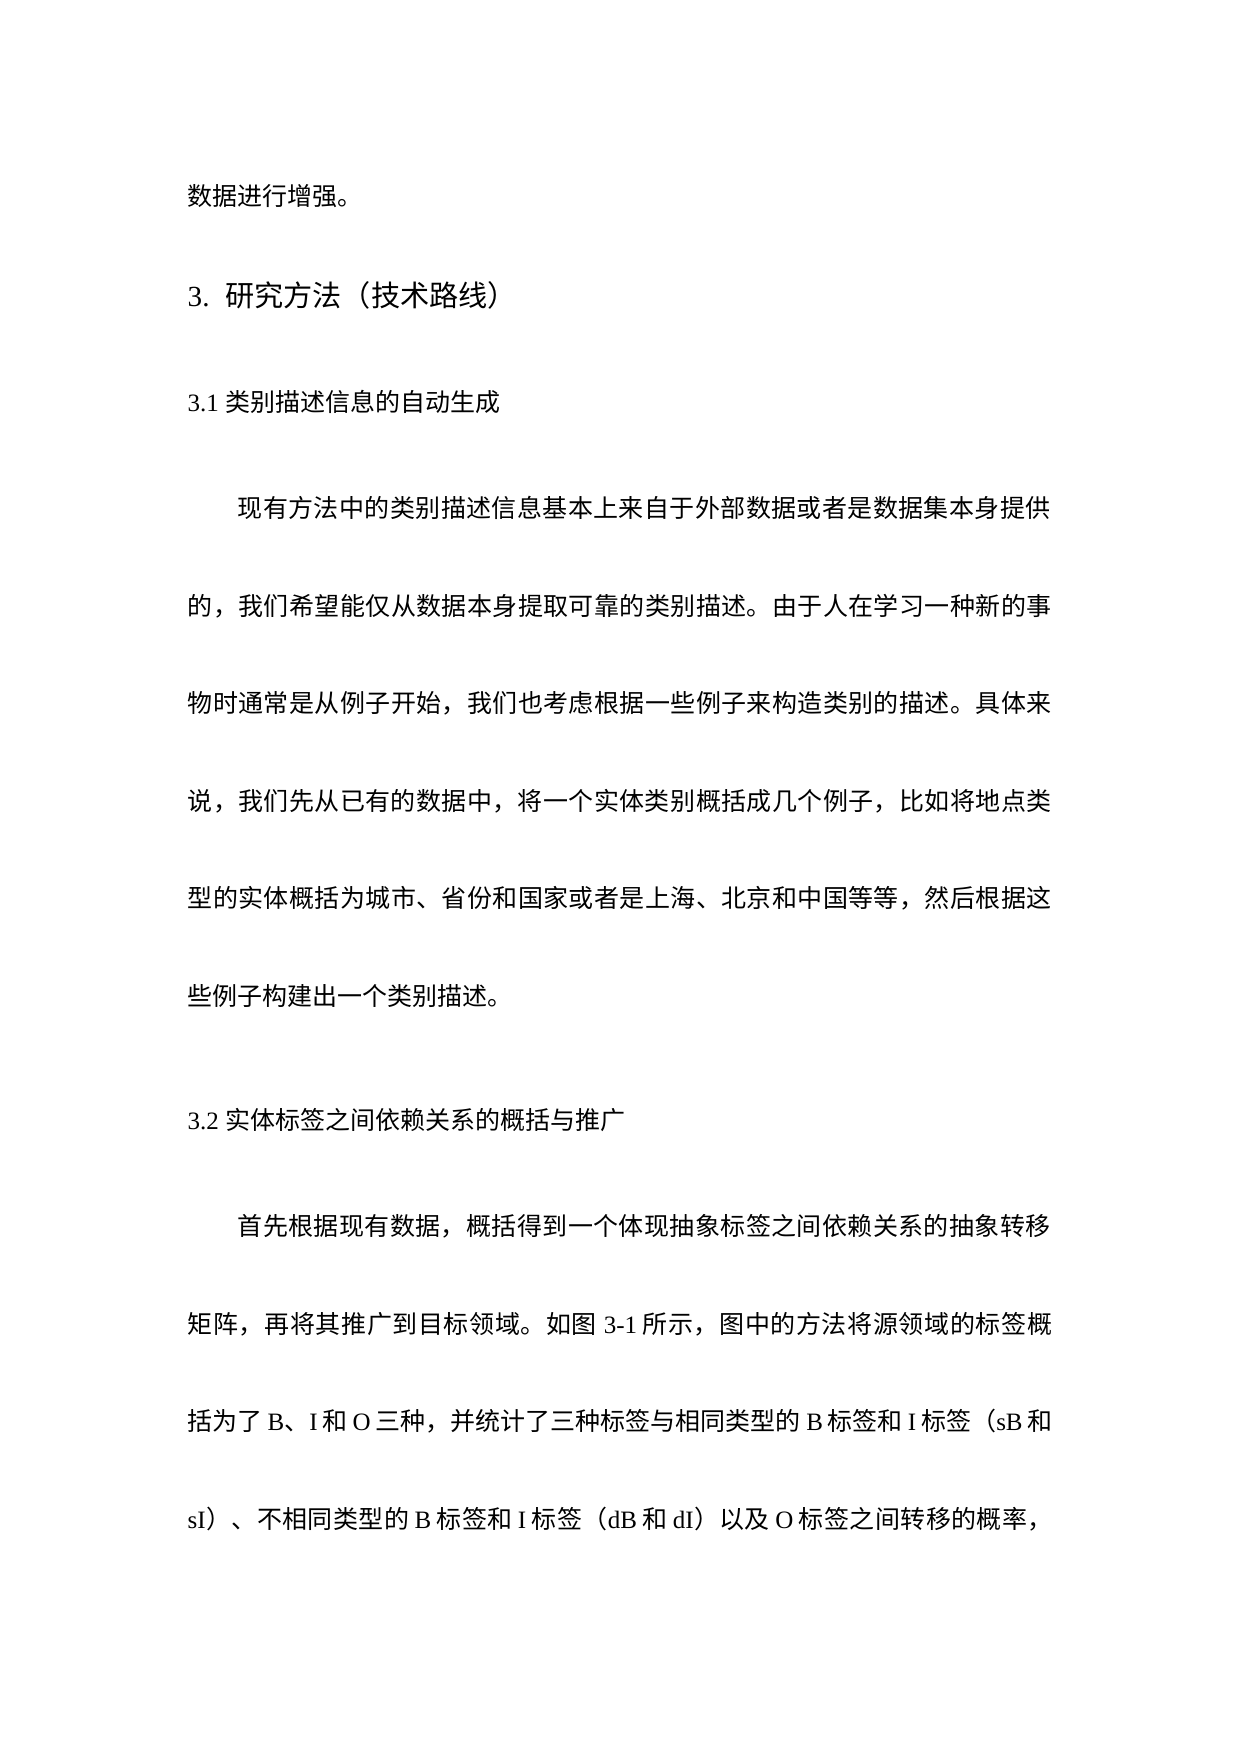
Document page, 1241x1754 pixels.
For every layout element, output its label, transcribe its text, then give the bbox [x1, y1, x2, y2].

text 3.1 类别描述信息的自动生成 [187, 368, 1053, 433]
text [187, 162, 1053, 227]
text 现有方法中的类别描述信息基本上来自于外部数据或者是数据集本身提供的，我们希望能仅从数据本身提取可靠的类别描述。由于人在学习一种新的事物时通常是从例子开始，我们也考虑根据一些例子来构造类别的描述。具体来说，我们先从已有的数据中，将一个实体类别概括成几个例子，比如将地点类型的实体概括为城市、省份和国家或者是上海、北京和中国等等，然后根据这些例子构建出一个类别描述。 [187, 474, 1053, 1027]
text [187, 1192, 1053, 1550]
text 3.2 实体标签之间依赖关系的概括与推广 [187, 1086, 1053, 1151]
list 研究方法（技术路线） [187, 261, 1053, 326]
